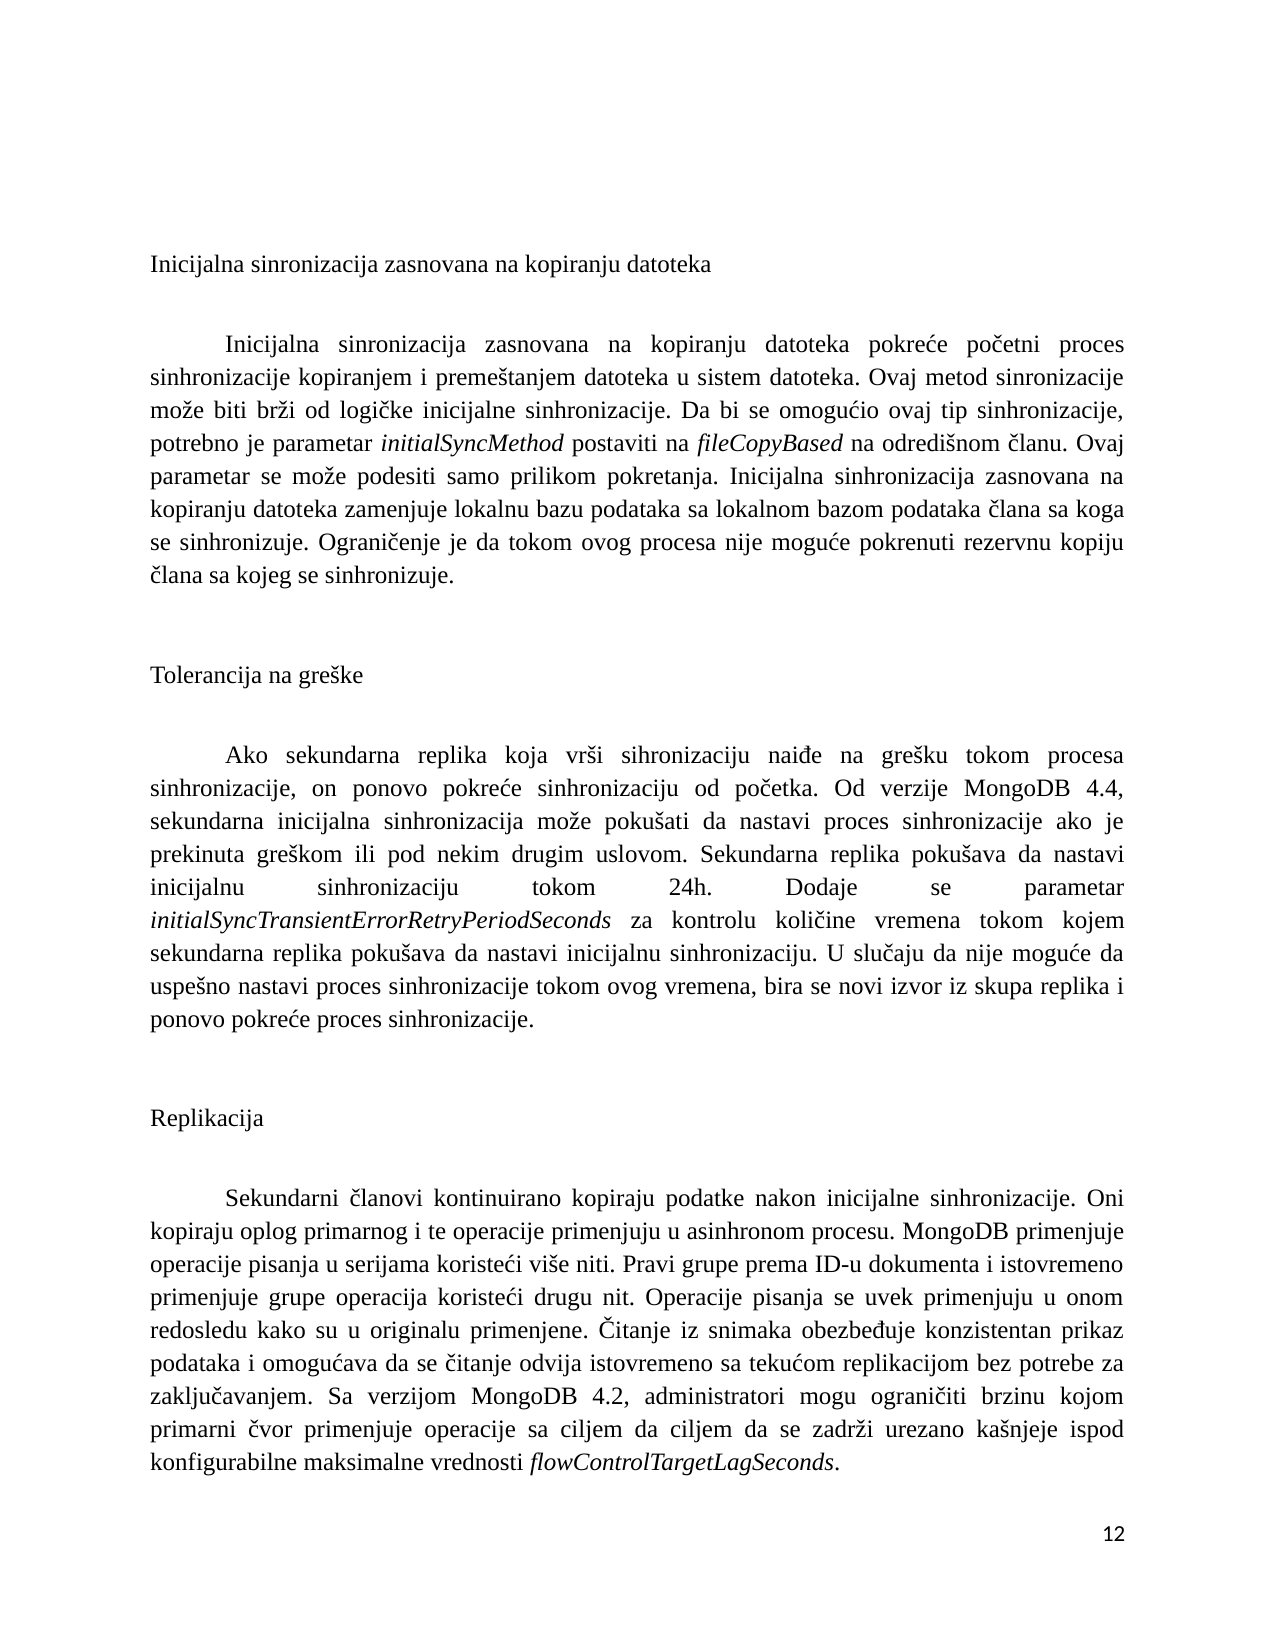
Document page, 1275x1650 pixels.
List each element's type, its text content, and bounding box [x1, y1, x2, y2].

subtitle Inicijalna sinronizacija zasnovana na kopiranju datoteka [150, 249, 1125, 278]
subtitle Tolerancija na greške [150, 660, 1125, 688]
text Ako sekundarna replika koja vrši sihronizaciju naiđe na grešku tokom procesa sinhronizacije, on ponovo pokreće sinhronizaciju od početka. Od verzije MongoDB 4.4, sekundarna inicijalna sinhronizacija može pokušati da nastavi proces sinhronizacije ako je prekinuta greškom ili pod nekim drugim uslovom. Sekundarna replika pokušava da nastavi inicijalnu sinhronizaciju tokom 24h. Dodaje se parametar initialSyncTransientErrorRetryPeriodSeconds za kontrolu količine vremena tokom kojem sekundarna replika pokušava da nastavi inicijalnu sinhronizaciju. U slučaju da nije moguće da uspešno nastavi proces sinhronizacije tokom ovog vremena, bira se novi izvor iz skupa replika i ponovo pokreće proces sinhronizacije. [150, 740, 1125, 1033]
subtitle Replikacija [150, 1103, 1125, 1132]
text Sekundarni članovi kontinuirano kopiraju podatke nakon inicijalne sinhronizacije. Oni kopiraju oplog primarnog i te operacije primenjuju u asinhronom procesu. MongoDB primenjuje operacije pisanja u serijama koristeći više niti. Pravi grupe prema ID-u dokumenta i istovremeno primenjuje grupe operacija koristeći drugu nit. Operacije pisanja se uvek primenjuju u onom redosledu kako su u originalu primenjene. Čitanje iz snimaka obezbeđuje konzistentan prikaz podataka i omogućava da se čitanje odvija istovremeno sa tekućom replikacijom bez potrebe za zaključavanjem. Sa verzijom MongoDB 4.2, administratori mogu ograničiti brzinu kojom primarni čvor primenjuje operacije sa ciljem da ciljem da se zadrži urezano kašnjeje ispod konfigurabilne maksimalne vrednosti flowControlTargetLagSeconds. [150, 1183, 1125, 1476]
text Inicijalna sinronizacija zasnovana na kopiranju datoteka pokreće početni proces sinhronizacije kopiranjem i premeštanjem datoteka u sistem datoteka. Ovaj metod sinronizacije može biti brži od logičke inicijalne sinhronizacije. Da bi se omogućio ovaj tip sinhronizacije, potrebno je parametar initialSyncMethod postaviti na fileCopyBased na odredišnom članu. Ovaj parametar se može podesiti samo prilikom pokretanja. Inicijalna sinhronizacija zasnovana na kopiranju datoteka zamenjuje lokalnu bazu podataka sa lokalnom bazom podataka člana sa koga se sinhronizuje. Ograničenje je da tokom ovog procesa nije moguće pokrenuti rezervnu kopiju člana sa kojeg se sinhronizuje. [150, 329, 1125, 589]
